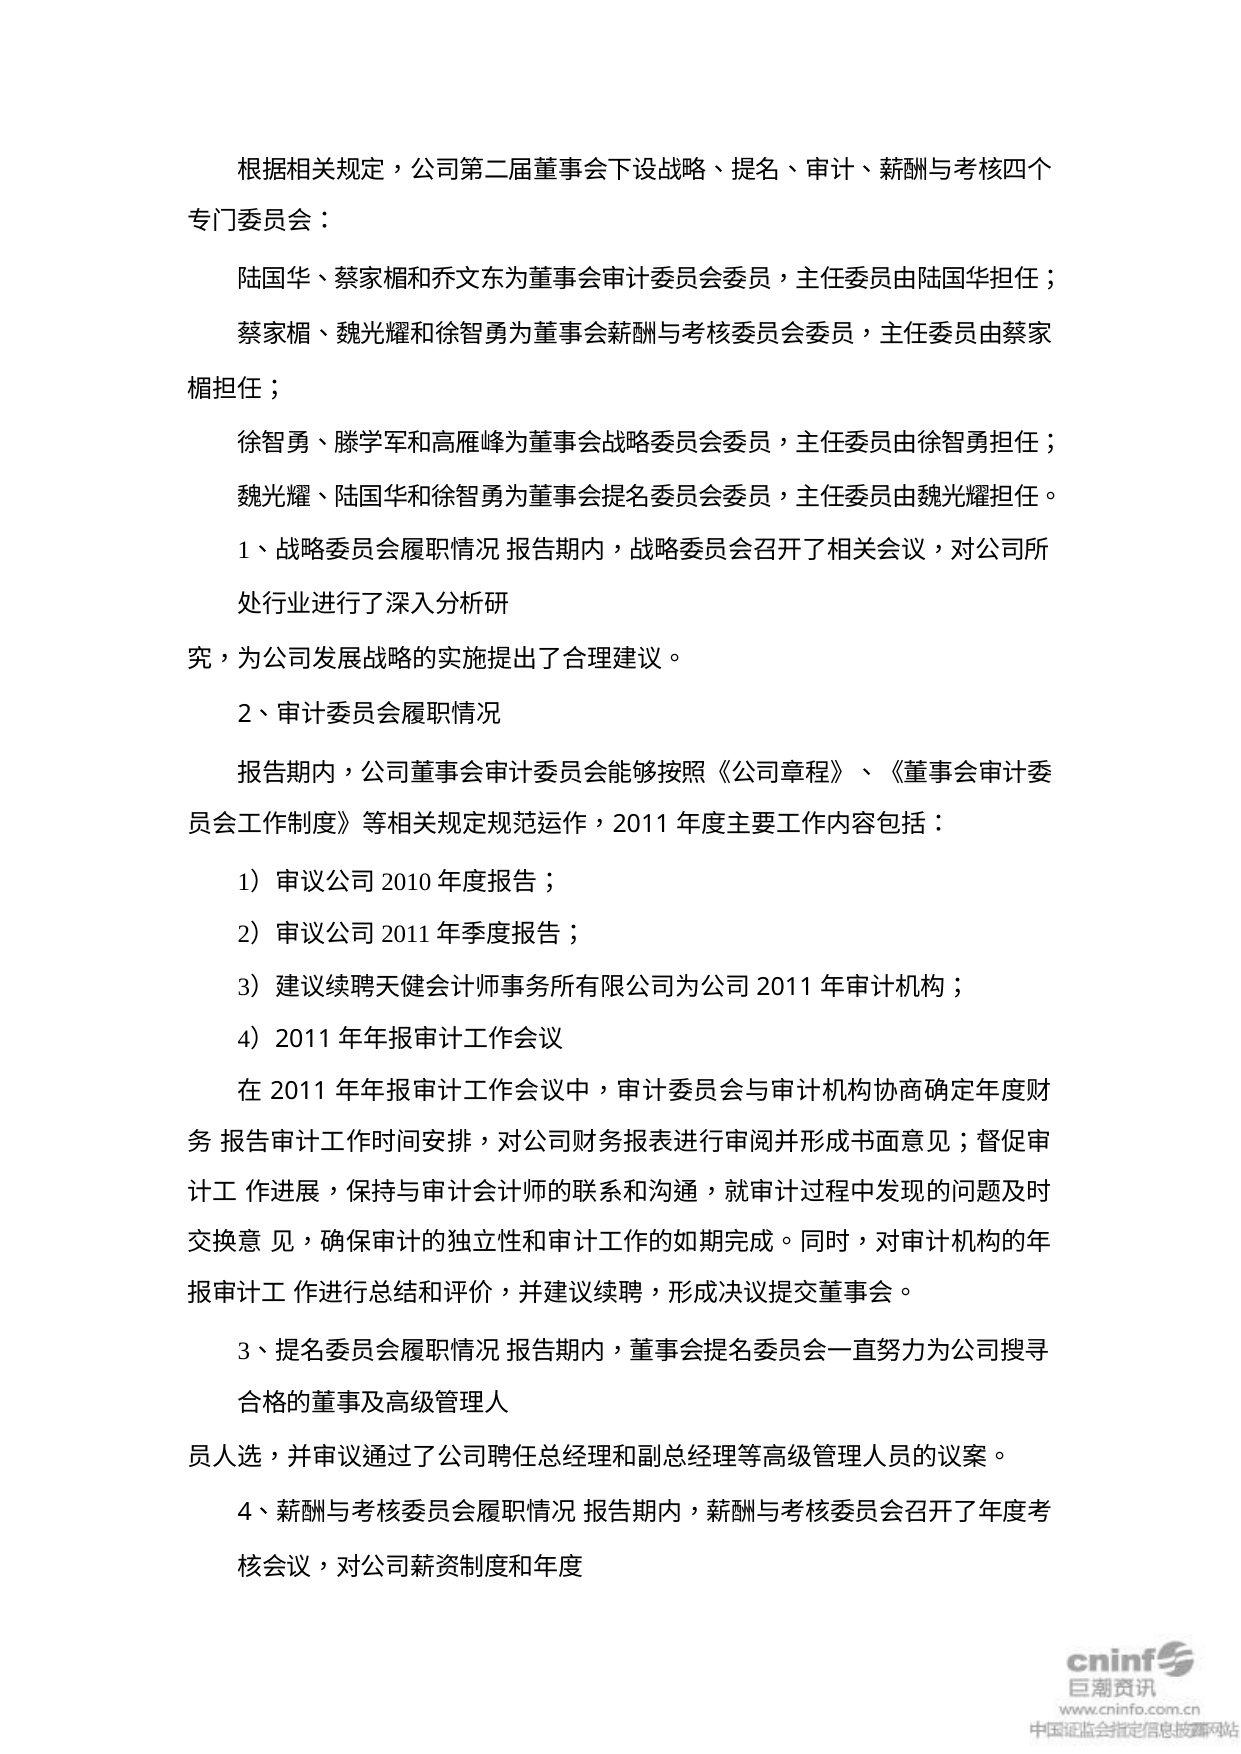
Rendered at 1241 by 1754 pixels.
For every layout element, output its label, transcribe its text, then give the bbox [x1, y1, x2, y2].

text 楣担任； [187, 370, 1027, 404]
text 员人选，并审议通过了公司聘任总经理和副总经理等高级管理人员的议案。 4、薪酬与考核委员会履职情况 报告期内，薪酬与考核委员会召开了年度考核会议，对公司薪资制度和年度 [187, 1439, 1054, 1582]
text 2）审议公司 2011 年季度报告； [237, 916, 1027, 950]
text 在 2011 年年报审计工作会议中，审计委员会与审计机构协商确定年度财务 报告审计工作时间安排，对公司财务报表进行审阅并形成书面意见；督促审计工 作进展，保持与审计会计师的联系和沟通，就审计过程中发现的问题及时交换意 见，确保审计的独立性和审计工作的如期完成。同时，对审计机构的年报审计工 作进行总结和评价，并建议续聘，形成决议提交董事会。 [187, 1073, 1053, 1308]
text 报告期内，公司董事会审计委员会能够按照《公司章程》、《董事会审计委 员会工作制度》等相关规定规范运作，2011 年度主要工作内容包括： [187, 755, 1054, 839]
text 究，为公司发展战略的实施提出了合理建议。 2、审计委员会履职情况 [187, 641, 689, 730]
text 根据相关规定，公司第二届董事会下设战略、提名、审计、薪酬与考核四个 专门委员会： [187, 152, 1054, 236]
text 1）审议公司 2010 年度报告； [237, 864, 1027, 898]
text 陆国华、蔡家楣和乔文东为董事会审计委员会委员，主任委员由陆国华担任； 蔡家楣、魏光耀和徐智勇为董事会薪酬与考核委员会委员，主任委员由蔡家 [237, 261, 1067, 349]
text 4）2011 年年报审计工作会议 [237, 1021, 1027, 1055]
text 3）建议续聘天健会计师事务所有限公司为公司 2011 年审计机构； [237, 968, 1027, 1002]
text 3、提名委员会履职情况 报告期内，董事会提名委员会一直努力为公司搜寻合格的董事及高级管理人 [237, 1332, 1054, 1418]
picture [1029, 1633, 1241, 1754]
text 徐智勇、滕学军和高雁峰为董事会战略委员会委员，主任委员由徐智勇担任； 魏光耀、陆国华和徐智勇为董事会提名委员会委员，主任委员由魏光耀担任。 1、战略委员会履职情况 报告期内，战略委员会召开了相关会议，对公司所处行业进行了深入分析研 [237, 425, 1067, 620]
